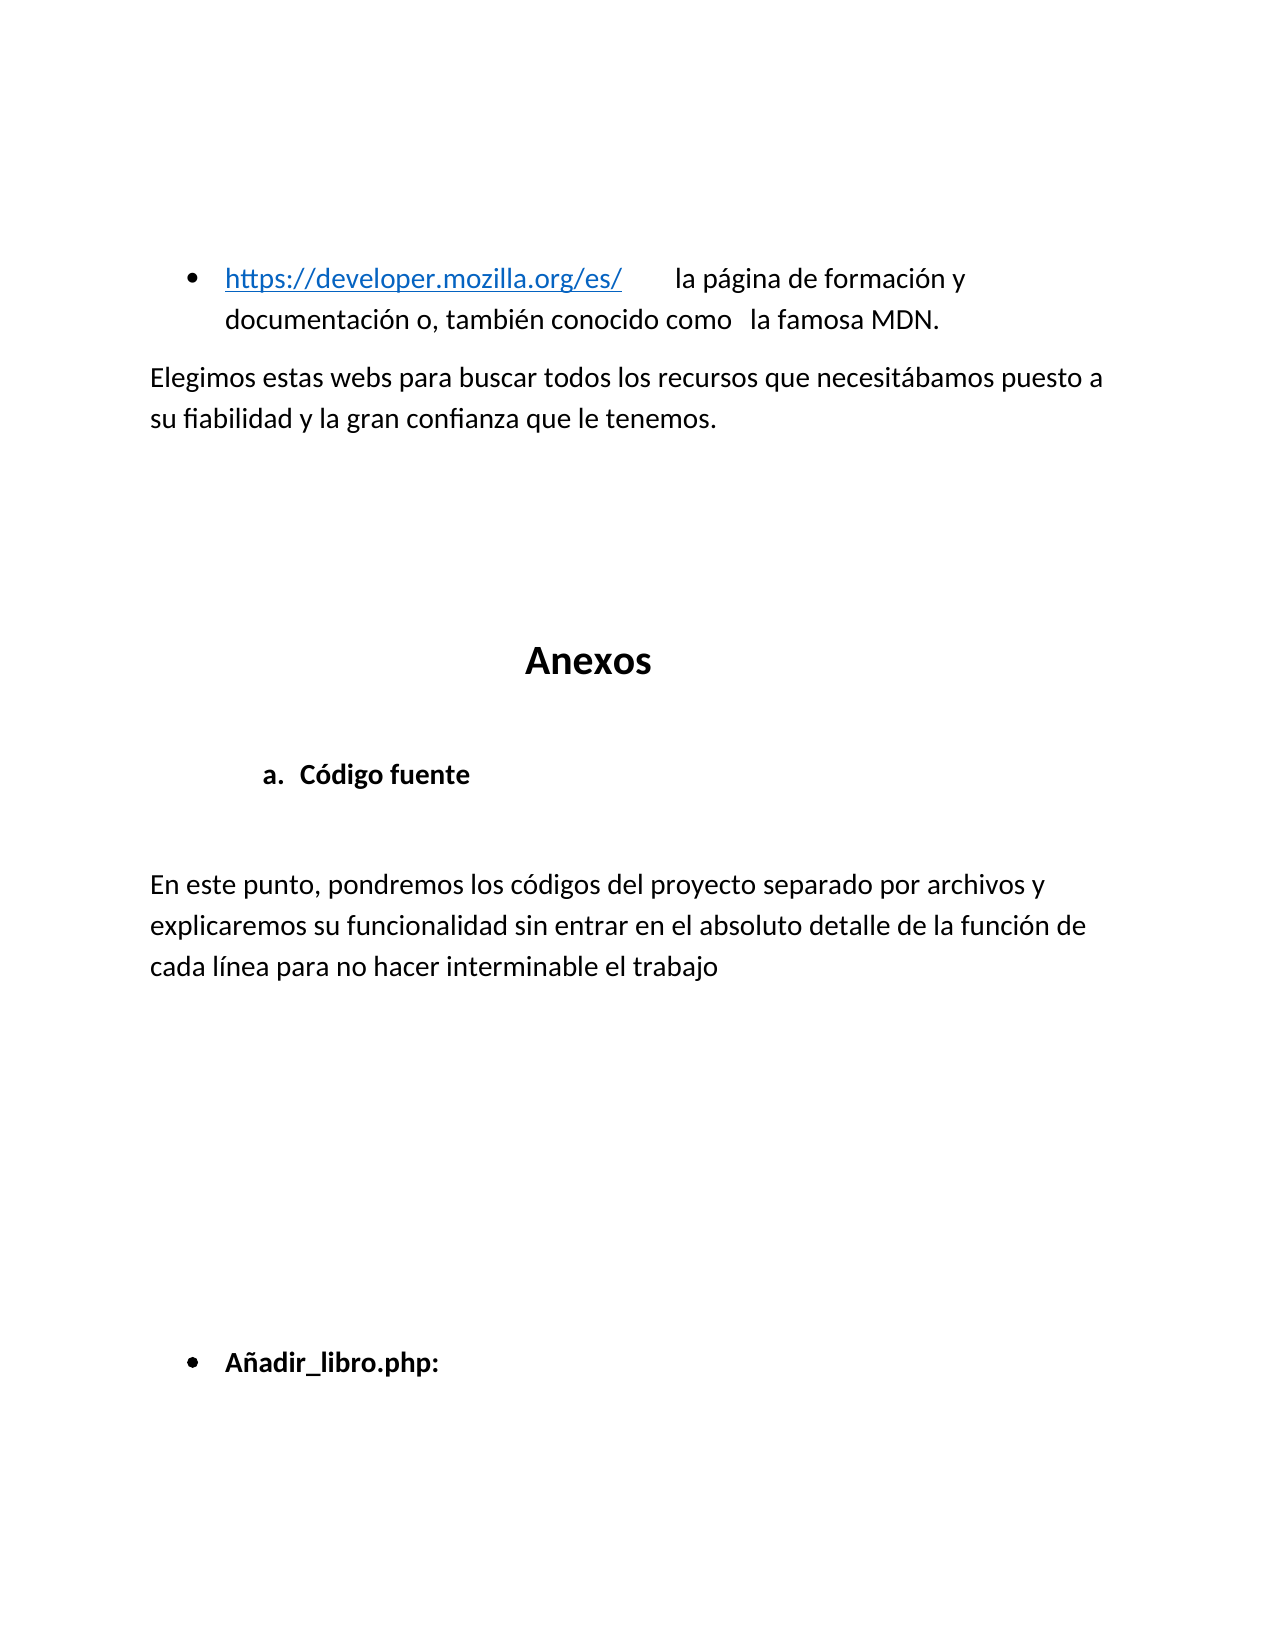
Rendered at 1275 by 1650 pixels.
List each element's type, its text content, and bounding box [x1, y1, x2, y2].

text En este punto, pondremos los códigos del proyecto separado por archivos y explicaremos su funcionalidad sin entrar en el absoluto detalle de la función de cada línea para no hacer interminable el trabajo [150, 866, 1125, 1057]
list https://developer.mozilla.org/es/ la página de formación y documentación o, también conocido como la famosa MDN. [187, 260, 1125, 337]
list Código fuente [262, 756, 1125, 792]
text Anexos [150, 634, 1125, 685]
list Añadir_libro.php: [187, 1344, 1125, 1380]
text Elegimos estas webs para buscar todos los recursos que necesitábamos puesto a su fiabilidad y la gran confianza que le tenemos. [150, 359, 1125, 435]
